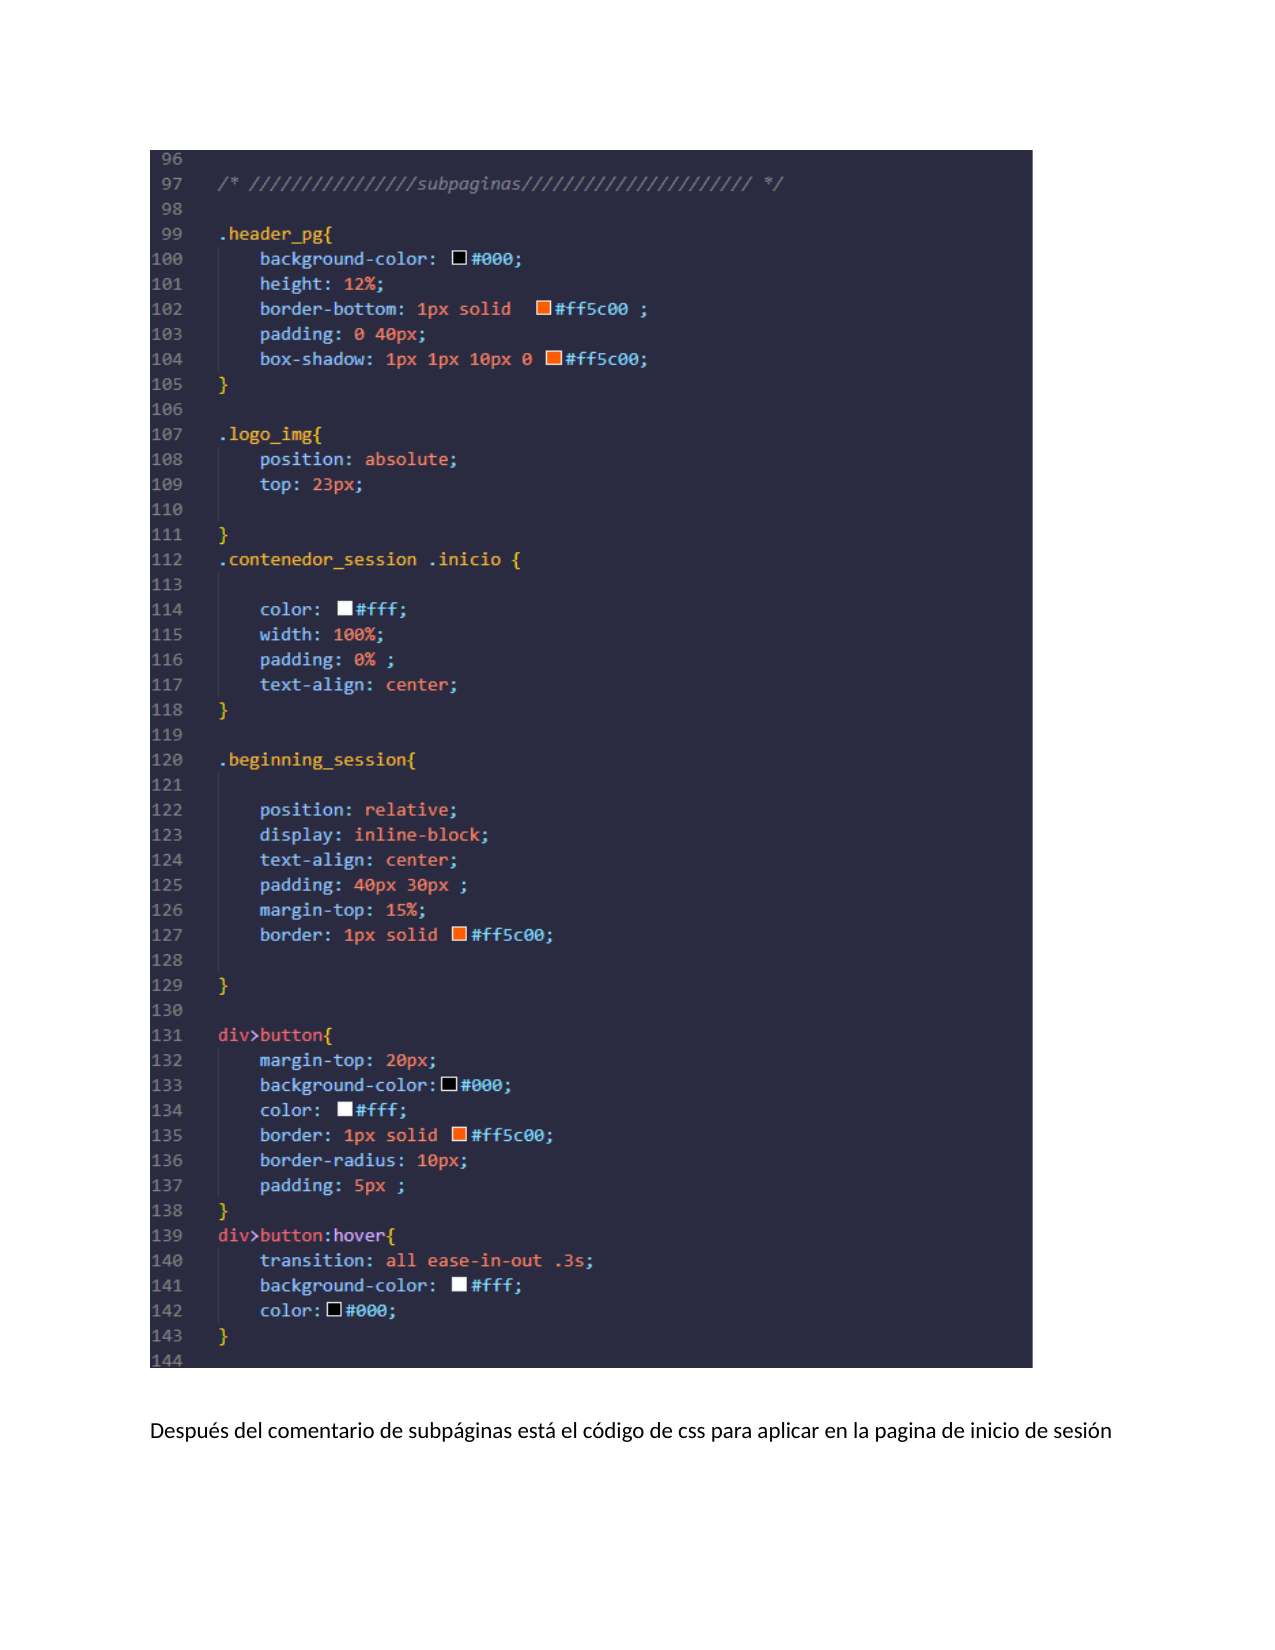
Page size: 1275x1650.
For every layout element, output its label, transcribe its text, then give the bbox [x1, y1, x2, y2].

picture [150, 150, 1033, 1368]
text Después del comentario de subpáginas está el código de css para aplicar en la pagina de inicio de sesión [150, 1416, 1125, 1444]
